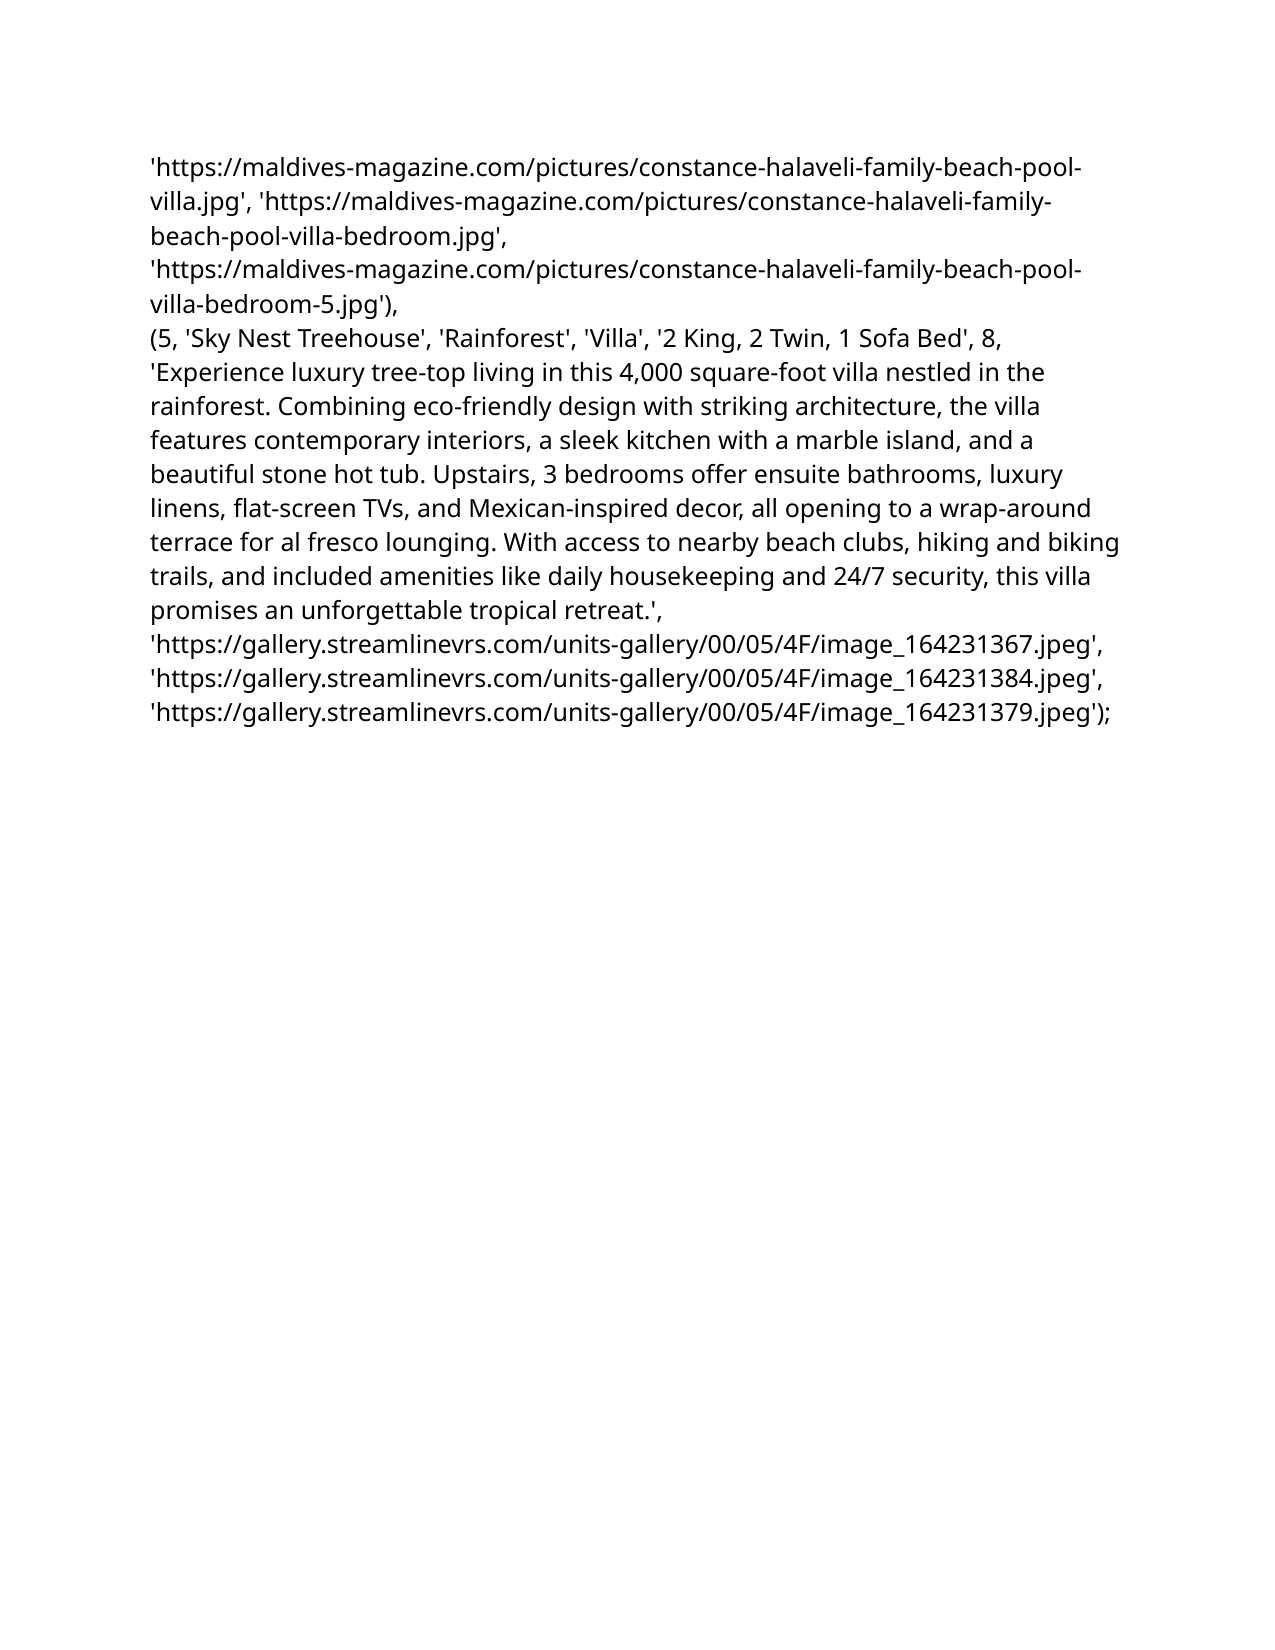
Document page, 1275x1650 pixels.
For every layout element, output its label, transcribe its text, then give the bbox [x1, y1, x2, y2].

text (5, 'Sky Nest Treehouse', 'Rainforest', 'Villa', '2 King, 2 Twin, 1 Sofa Bed', 8, 'Experience luxury tree-top living in this 4,000 square-foot villa nestled in the rainforest. Combining eco-friendly design with striking architecture, the villa features contemporary interiors, a sleek kitchen with a marble island, and a beautiful stone hot tub. Upstairs, 3 bedrooms offer ensuite bathrooms, luxury linens, flat-screen TVs, and Mexican-inspired decor, all opening to a wrap-around terrace for al fresco lounging. With access to nearby beach clubs, hiking and biking trails, and included amenities like daily housekeeping and 24/7 security, this villa promises an unforgettable tropical retreat.', 'https://gallery.streamlinevrs.com/units-gallery/00/05/4F/image_164231367.jpeg', 'https://gallery.streamlinevrs.com/units-gallery/00/05/4F/image_164231384.jpeg', 'https://gallery.streamlinevrs.com/units-gallery/00/05/4F/image_164231379.jpeg'); [150, 320, 1125, 729]
